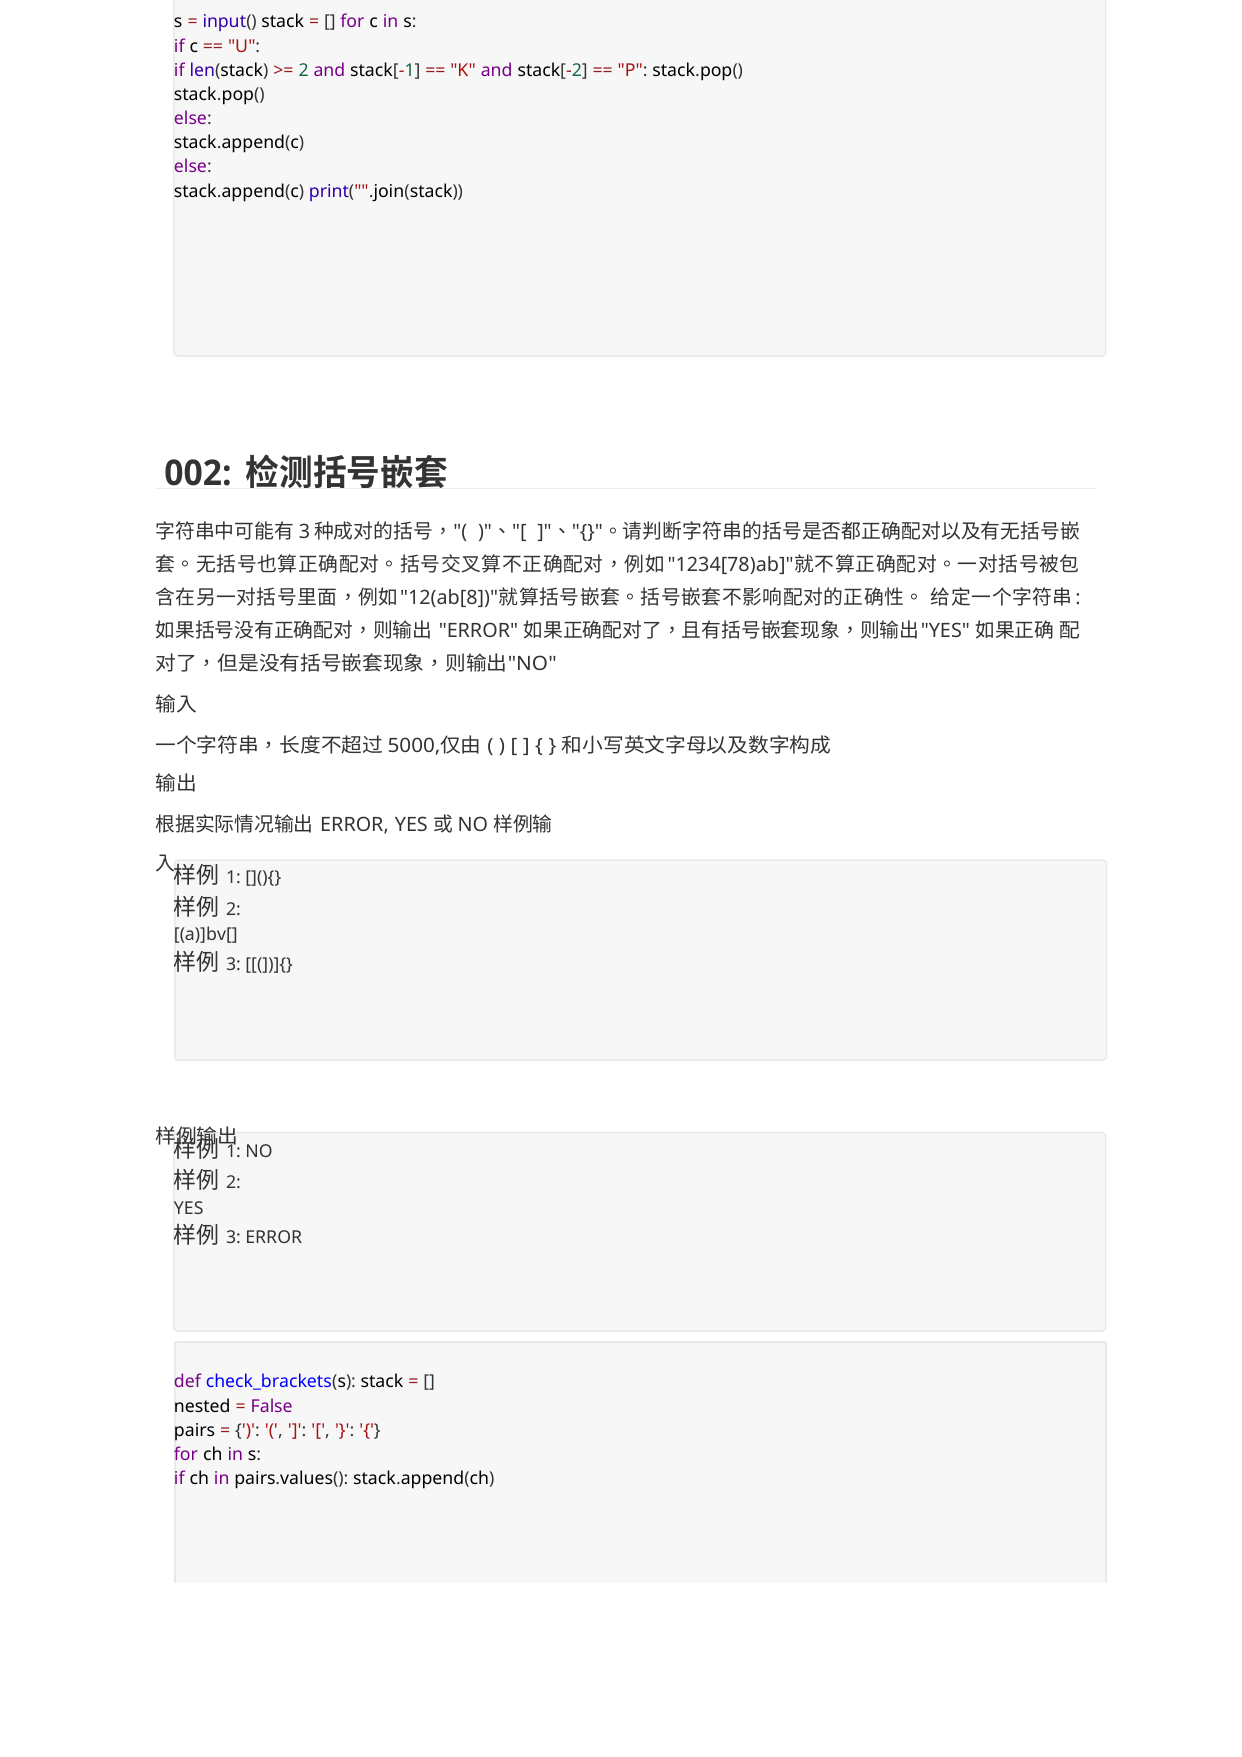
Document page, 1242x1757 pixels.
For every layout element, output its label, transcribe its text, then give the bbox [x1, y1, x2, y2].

text 字符串中可能有3种成对的括号，"( )"、"[ ]"、"{}"。请判断字符串的括号是否都正确配对以及有无括号嵌 套。无括号也算正确配对。括号交叉算不正确配对，例如"1234[78)ab]"就不算正确配对。一对括号被包 含在另一对括号里面，例如"12(ab[8])"就算括号嵌套。括号嵌套不影响配对的正确性。 给定一个字符串: 如果括号没有正确配对，则输出 "ERROR" 如果正确配对了，且有括号嵌套现象，则输出"YES" 如果正确 配对了，但是没有括号嵌套现象，则输出"NO" [155, 512, 1080, 677]
text 一个字符串，长度不超过5000,仅由 ( ) [ ] { } 和小写英文字母以及数字构成 输出 [155, 731, 852, 796]
text 根据实际情况输出 ERROR, YES 或NO 样例输入 [155, 810, 566, 876]
text 样例输出 [155, 1118, 1108, 1149]
text 002: 检测括号嵌套 [155, 447, 1108, 495]
text 输入 [155, 690, 1108, 717]
